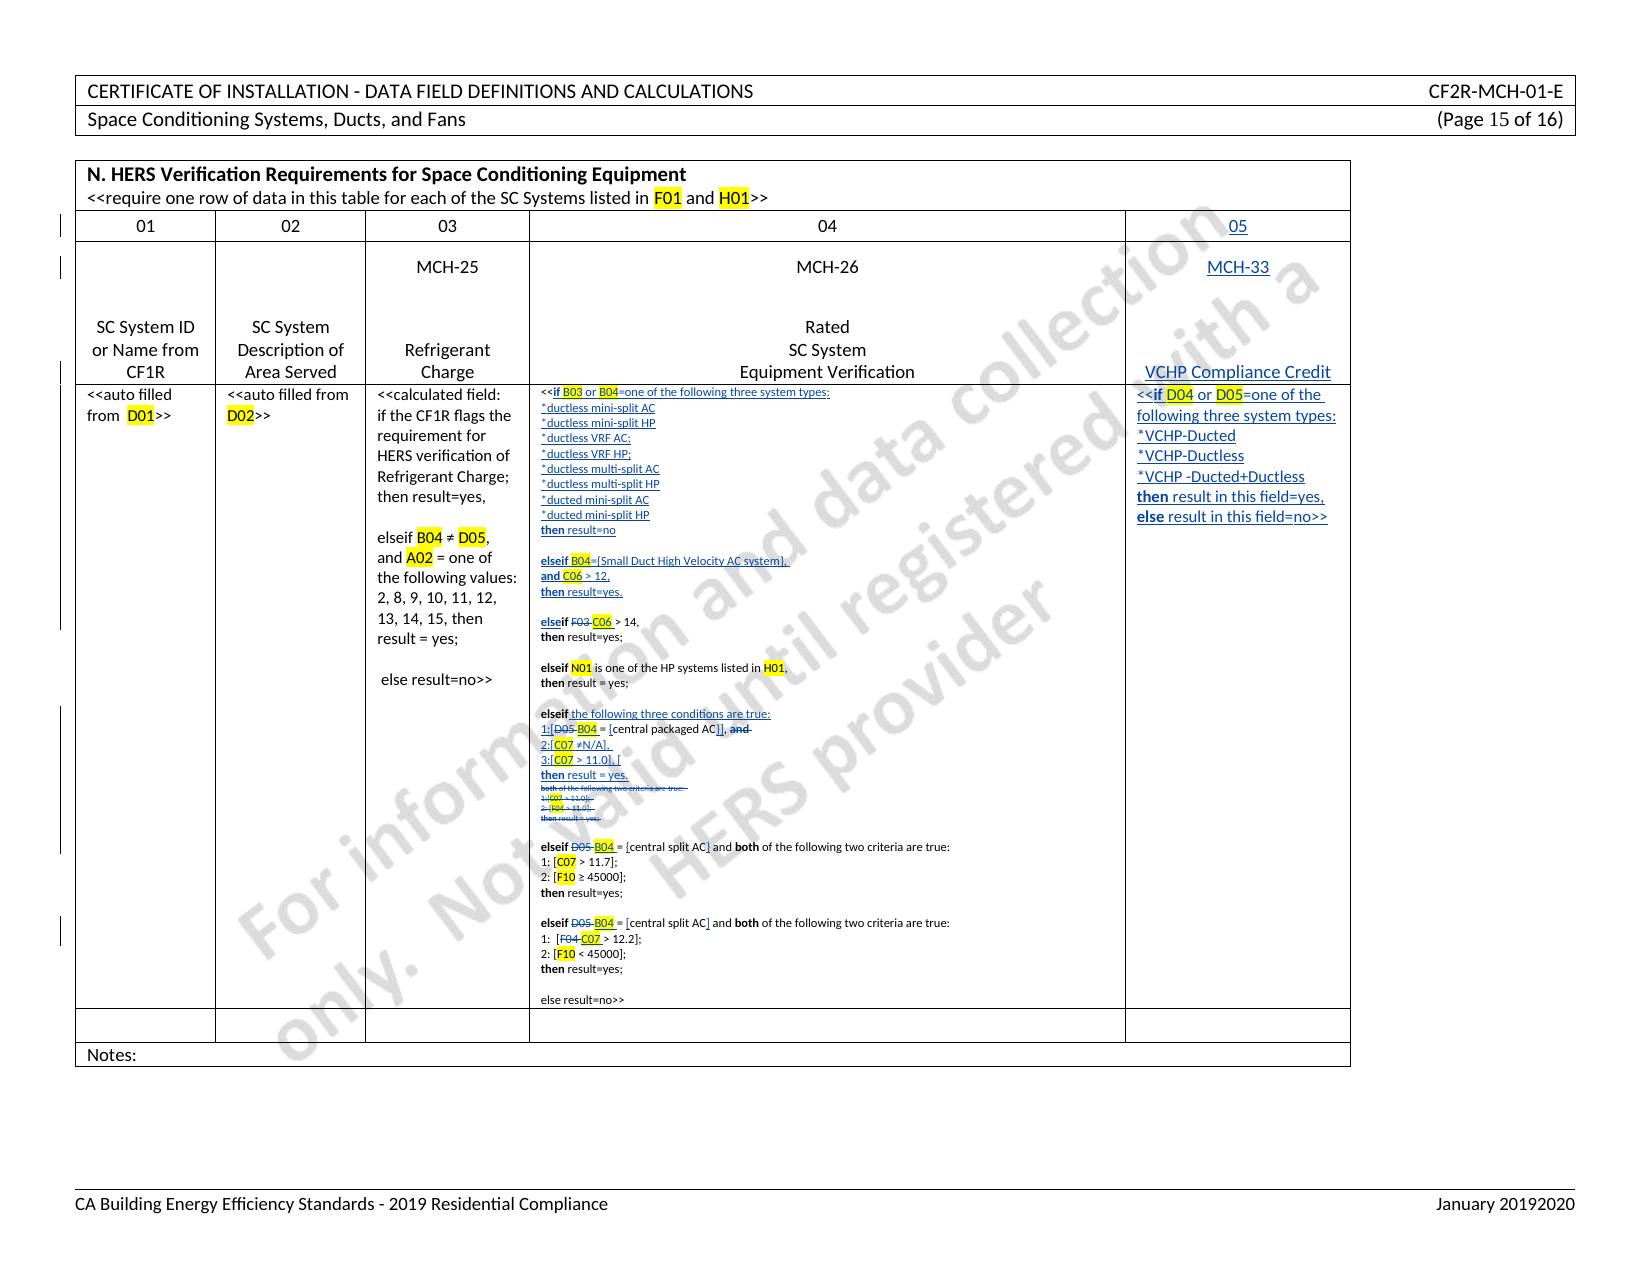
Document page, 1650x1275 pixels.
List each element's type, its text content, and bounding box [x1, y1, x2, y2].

table_cell [1126, 279, 1350, 384]
table_cell [76, 242, 215, 279]
table_cell 01 [76, 211, 215, 241]
table_cell [216, 1009, 365, 1042]
table_cell MCH-26 [530, 242, 1125, 279]
table_header N. HERS Verification Requirements for Space Conditioning Equipment <<require one row of data in this table for each of the SC Systems listed in F01 and H01>> [76, 161, 1350, 209]
table_cell SC System Description of Area Served [216, 279, 365, 384]
table_cell [76, 1009, 215, 1042]
table_cell 03 [366, 211, 529, 241]
table_cell Rated SC System Equipment Verification [530, 279, 1125, 384]
table_cell [1126, 211, 1350, 241]
table_cell SC System ID or Name from CF1R [76, 279, 215, 384]
table_cell 02 [216, 211, 365, 241]
table_cell [216, 242, 365, 279]
table_cell << if > 14, then result=yes; elseif N01 is one of the HP systems listed in H01, then result = yes; elseif = central packaged AC, elseif = central split AC and both of the following two criteria are true: 1: [C07 > 11.7]; 2: [F10 ≥ 45000]; then result=yes; elseif = central split AC and both of the following two criteria are true: 1: [> 12.2]; 2: [F10 < 45000]; then result=yes; else result=no>> [530, 385, 1125, 1007]
table_cell [1126, 242, 1350, 279]
table_cell Refrigerant Charge [366, 279, 529, 384]
table_cell Notes: [76, 1043, 1350, 1066]
table_cell [1126, 385, 1350, 1007]
table_cell MCH-25 [366, 242, 529, 279]
table_cell [1126, 1009, 1350, 1042]
table_cell [366, 1009, 529, 1042]
table_cell <<auto filled from D02>> [216, 385, 365, 1007]
table_cell 04 [530, 211, 1125, 241]
table_cell <<auto filled from D01>> [76, 385, 215, 1007]
table_cell <<calculated field: if the CF1R flags the requirement for HERS verification of Refrigerant Charge; then result=yes, elseif B04 ≠ D05, and A02 = one of the following values: 2, 8, 9, 10, 11, 12, 13, 14, 15, then result = yes; else result=no>> [366, 385, 529, 1007]
table_cell [530, 1009, 1125, 1042]
